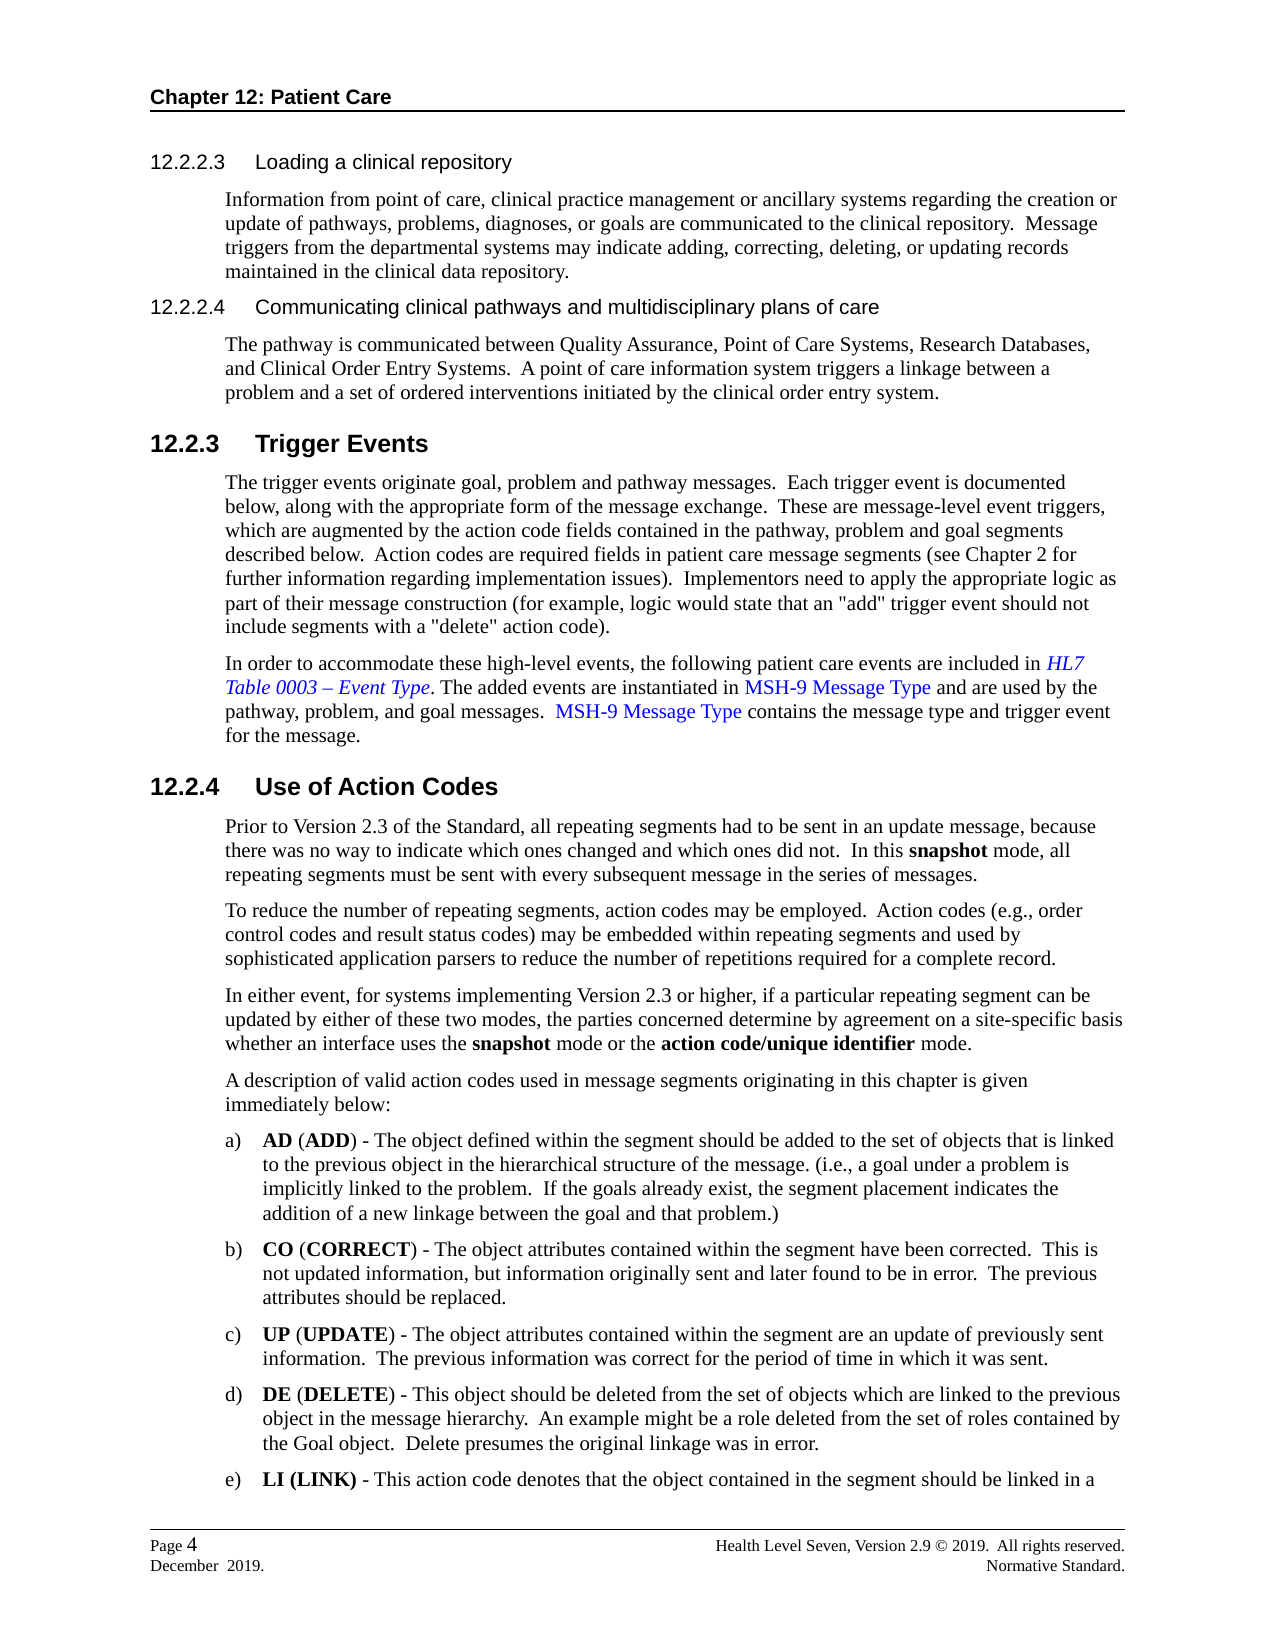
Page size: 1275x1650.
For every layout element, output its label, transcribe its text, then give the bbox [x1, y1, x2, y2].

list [225, 1467, 1125, 1491]
text The pathway is communicated between Quality Assurance, Point of Care Systems, Research Databases, and Clinical Order Entry Systems. A point of care information system triggers a linkage between a problem and a set of ordered interventions initiated by the clinical order entry system. [225, 332, 1125, 404]
list AD (ADD) - The object defined within the segment should be added to the set of objects that is linked to the previous object in the hierarchical structure of the message. (i.e., a goal under a problem is implicitly linked to the problem. If the goals already exist, the segment placement indicates the addition of a new linkage between the goal and that problem.) [225, 1128, 1125, 1224]
list DE (DELETE) - This object should be deleted from the set of objects which are linked to the previous object in the message hierarchy. An example might be a role deleted from the set of roles contained by the Goal object. Delete presumes the original linkage was in error. [225, 1382, 1125, 1454]
text The trigger events originate goal, problem and pathway messages. Each trigger event is documented below, along with the appropriate form of the message exchange. These are message-level event triggers, which are augmented by the action code fields contained in the pathway, problem and goal segments described below. Action codes are required fields in patient care message segments (see Chapter 2 for further information regarding implementation issues). Implementors need to apply the appropriate logic as part of their message construction (for example, logic would state that an "add" trigger event should not include segments with a "delete" action code). [225, 470, 1125, 638]
text In order to accommodate these high-level events, the following patient care events are included in HL7 Table 0003 – Event Type. The added events are instantiated in MSH-9 Message Type and are used by the pathway, problem, and goal messages. MSH-9 Message Type contains the message type and trigger event for the message. [225, 651, 1125, 747]
subtitle Communicating clinical pathways and multidisciplinary plans of care [150, 295, 1125, 319]
subtitle Use of Action Codes [150, 772, 1125, 801]
text Prior to Version 2.3 of the Standard, all repeating segments had to be sent in an update message, because there was no way to indicate which ones changed and which ones did not. In this snapshot mode, all repeating segments must be sent with every subsequent message in the series of messages. [225, 813, 1125, 886]
text To reduce the number of repeating segments, action codes may be employed. Action codes (e.g., order control codes and result status codes) may be embedded within repeating segments and used by sophisticated application parsers to reduce the number of repetitions required for a complete record. [225, 898, 1125, 970]
subtitle Trigger Events [150, 429, 1125, 458]
text A description of valid action codes used in message segments originating in this chapter is given immediately below: [225, 1068, 1125, 1116]
text Information from point of care, clinical practice management or ancillary systems regarding the creation or update of pathways, problems, diagnoses, or goals are communicated to the clinical repository. Message triggers from the departmental systems may indicate adding, correcting, deleting, or updating records maintained in the clinical data repository. [225, 186, 1125, 283]
text In either event, for systems implementing Version 2.3 or higher, if a particular repeating segment can be updated by either of these two modes, the parties concerned determine by agreement on a site-specific basis whether an interface uses the snapshot mode or the action code/unique identifier mode. [225, 983, 1125, 1055]
subtitle Loading a clinical repository [150, 150, 1125, 174]
list CO (CORRECT) - The object attributes contained within the segment have been corrected. This is not updated information, but information originally sent and later found to be in error. The previous attributes should be replaced. [225, 1237, 1125, 1309]
list UP (UPDATE) - The object attributes contained within the segment are an update of previously sent information. The previous information was correct for the period of time in which it was sent. [225, 1322, 1125, 1370]
